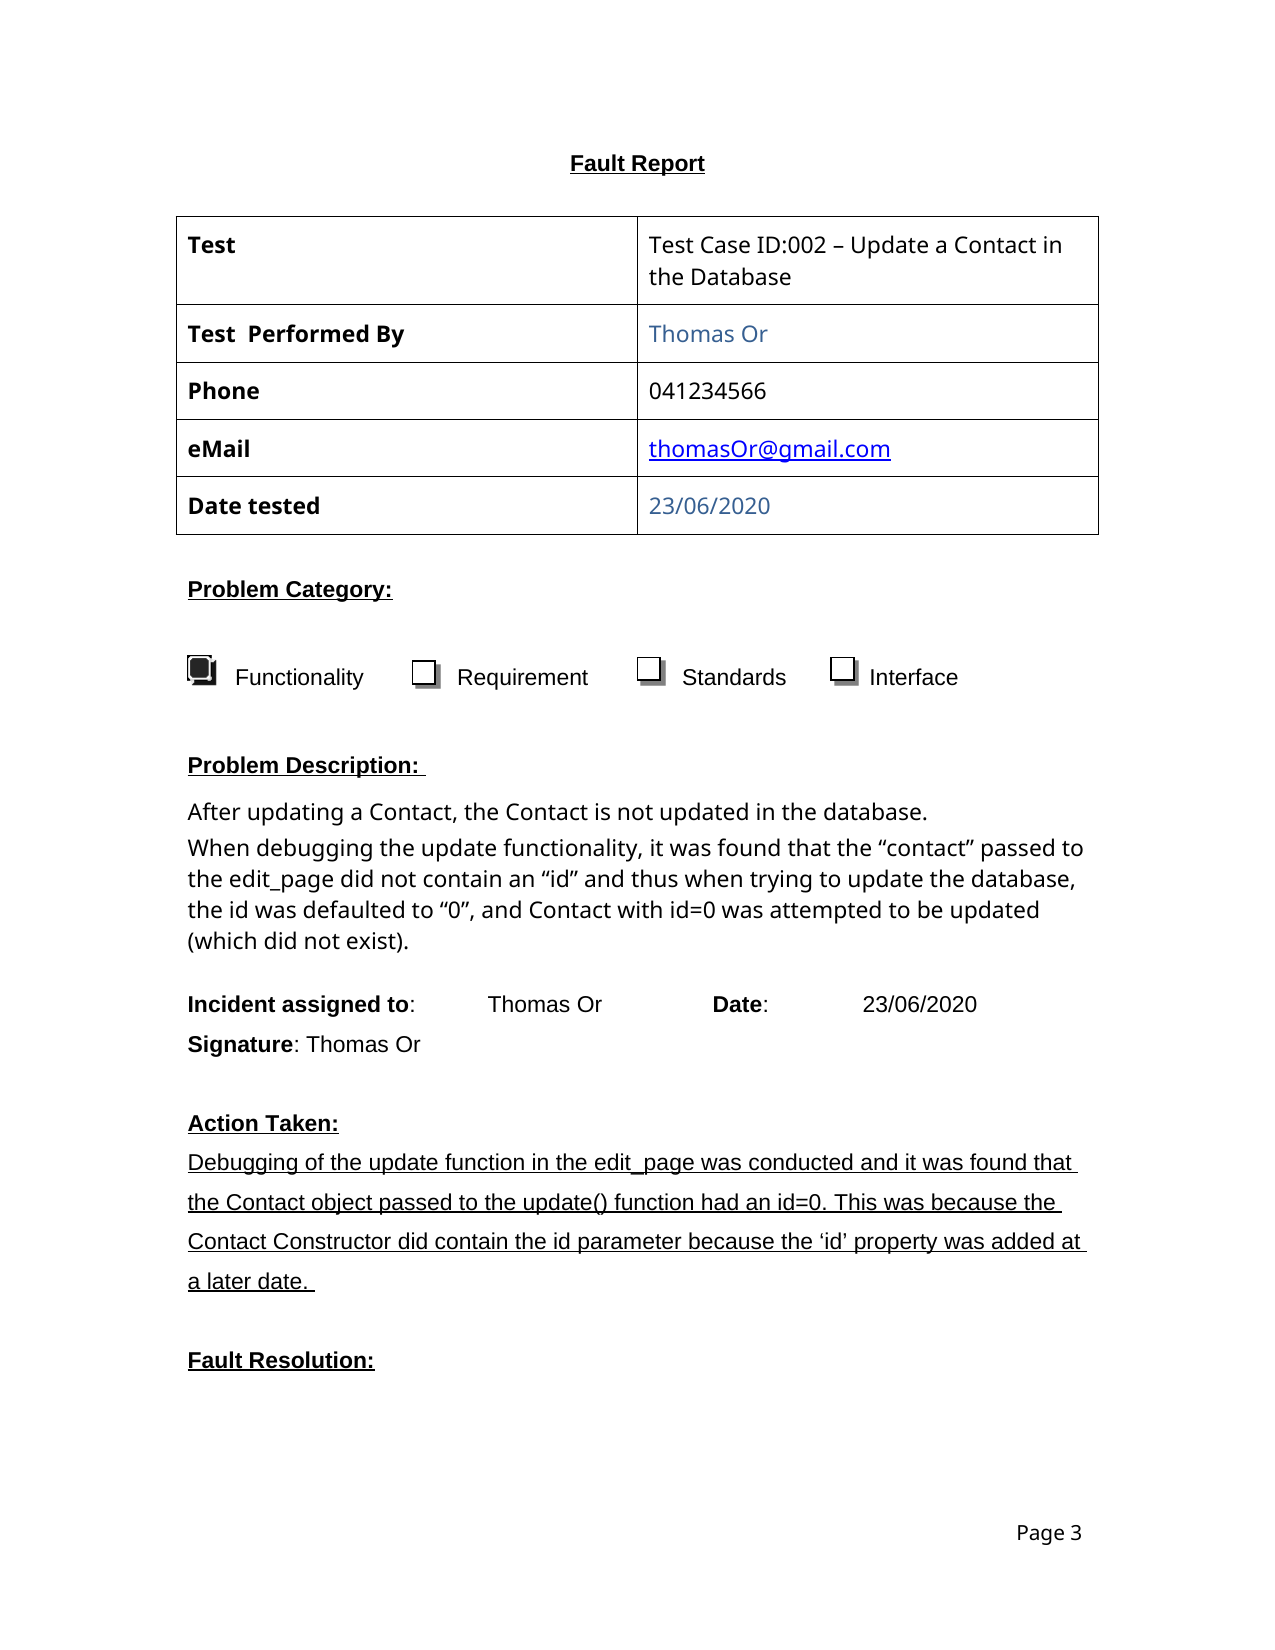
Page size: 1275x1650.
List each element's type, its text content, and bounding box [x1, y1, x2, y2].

text Debugging of the update function in the edit_page was conducted and it was found that the Contact object passed to the update() function had an id=0. This was because the Contact Constructor did contain the id parameter because the ‘id’ property was added at a later date. [187, 1252, 1087, 1294]
subtitle Fault Report [187, 150, 1087, 176]
table_cell 041234566 [638, 363, 1098, 419]
text When debugging the update functionality, it was found that the “contact” passed to the edit_page did not contain an “id” and thus when trying to update the database, the id was defaulted to “0”, and Contact with id=0 was attempted to be updated (which did not exist). [187, 832, 1087, 957]
table_header Test Case ID:002 – Update a Contact in the Database [638, 217, 1098, 304]
text Problem Category: [187, 576, 1087, 603]
text Action Taken: [187, 1110, 1087, 1136]
text After updating a Contact, the Contact is not updated in the database. [187, 796, 1087, 827]
text Debugging of the update function in the edit_page was conducted and it was found that the Contact object passed to the update() function had an id=0. This was because the Contact Constructor did contain the id parameter because the ‘id’ property was added at a later date. [187, 1149, 1087, 1251]
table_cell Date tested [177, 477, 637, 533]
text Functionality Requirement Standards Interface [187, 655, 1087, 694]
text Signature: Thomas Or [187, 1031, 1087, 1057]
text Problem Description: [187, 752, 1087, 779]
table_cell Phone [177, 363, 637, 419]
table_cell Thomas Or [638, 305, 1098, 362]
table_cell 23/06/2020 [638, 477, 1098, 533]
table_header Test [177, 217, 637, 304]
picture [187, 655, 217, 686]
table_cell Test Performed By [177, 305, 637, 362]
text Fault Resolution: [187, 1347, 1087, 1373]
table_cell thomasOr@gmail.com [638, 420, 1098, 476]
table_cell eMail [177, 420, 637, 476]
text Incident assigned to: Thomas Or Date: 23/06/2020 [187, 991, 1087, 1018]
